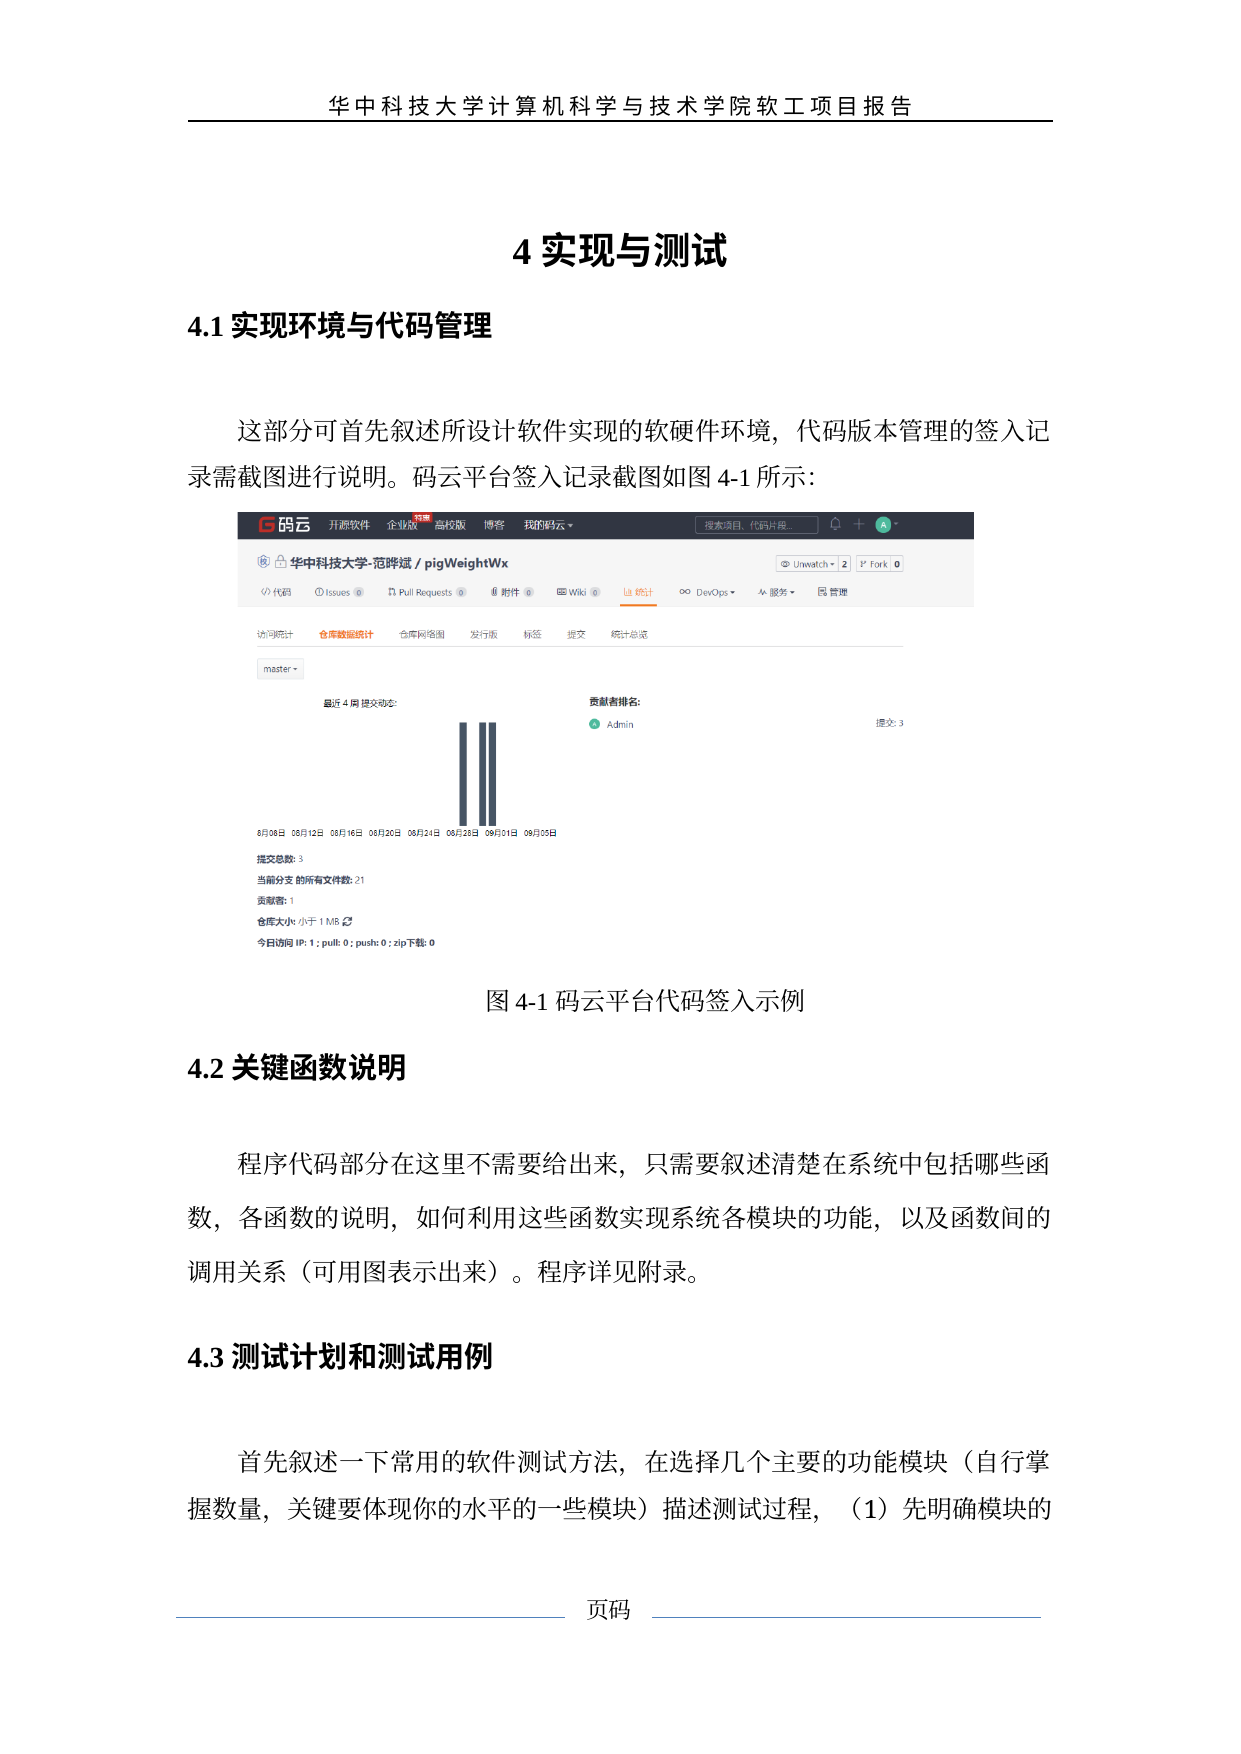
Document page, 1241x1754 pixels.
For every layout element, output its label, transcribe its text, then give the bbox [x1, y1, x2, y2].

text 图4-1 码云平台代码签入示例 [187, 982, 1053, 1018]
text 这部分可首先叙述所设计软件实现的软硬件环境，代码版本管理的签入记录需截图进行说明。码云平台签入记录截图如图4-1所示： [187, 402, 1053, 496]
subtitle 4.3 测试计划和测试用例 [187, 1333, 1053, 1376]
text 首先叙述一下常用的软件测试方法，在选择几个主要的功能模块（自行掌握数量，关键要体现你的水平的一些模块）描述测试过程，（1）先明确模块的功能、设计目标等。（2）分析、叙述如何选取测试数据，要求有完整的测试计划和测试用例，说明测试运行结果（这时可用截图）。 [187, 1434, 1053, 1527]
subtitle 4.2 关键函数说明 [187, 1045, 1053, 1087]
subtitle 4.1实现环境与代码管理 [187, 302, 1053, 344]
picture [237, 512, 974, 965]
subtitle 4 实现与测试 [187, 221, 1053, 275]
text 程序代码部分在这里不需要给出来，只需要叙述清楚在系统中包括哪些函数，各函数的说明，如何利用这些函数实现系统各模块的功能，以及函数间的调用关系（可用图表示出来）。程序详见附录。 [187, 1145, 1053, 1288]
